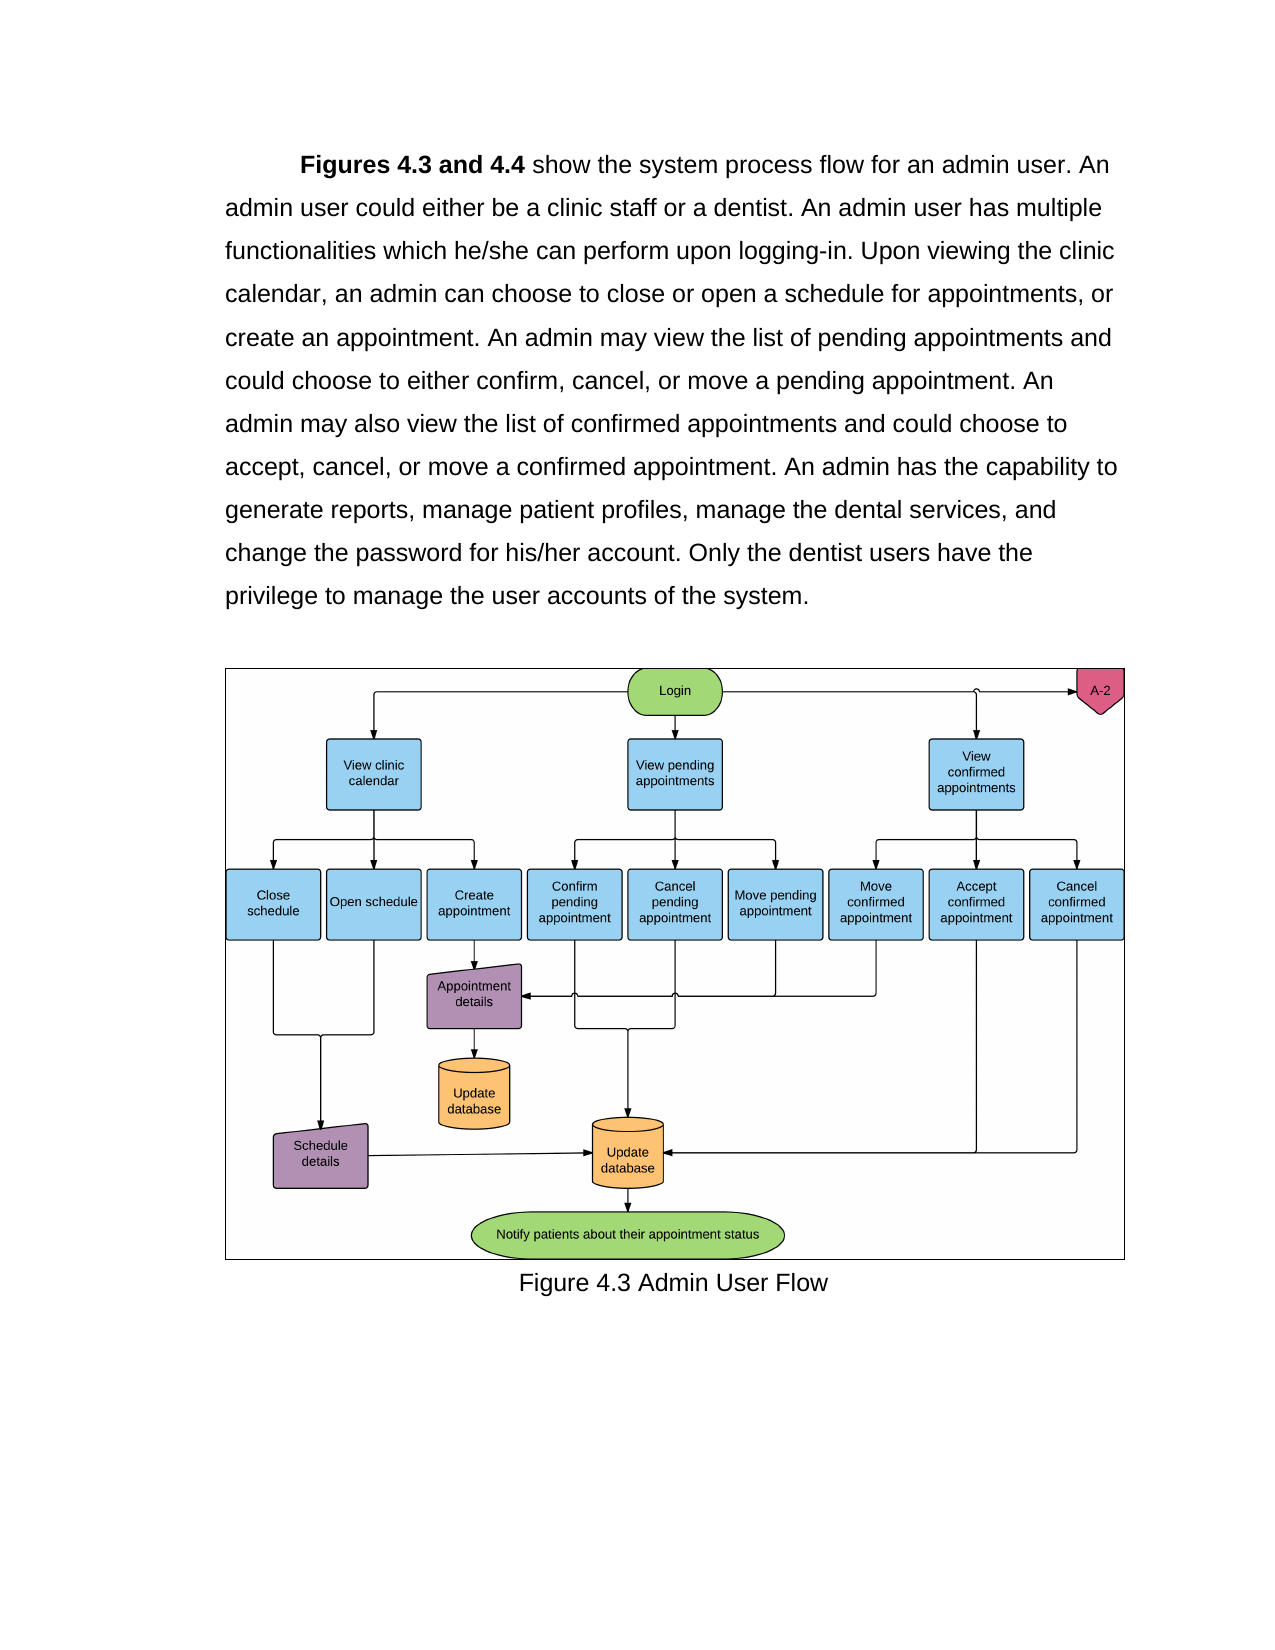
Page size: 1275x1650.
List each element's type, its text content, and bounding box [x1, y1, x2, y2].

text Figures 4.3 and 4.4 show the system process flow for an admin user. An admin user could either be a clinic staff or a dentist. An admin user has multiple functionalities which he/she can perform upon logging-in. Upon viewing the clinic calendar, an admin can choose to close or open a schedule for appointments, or create an appointment. An admin may view the list of pending appointments and could choose to either confirm, cancel, or move a pending appointment. An admin may also view the list of confirmed appointments and could choose to accept, cancel, or move a confirmed appointment. An admin has the capability to generate reports, manage patient profiles, manage the dental services, and change the password for his/her account. Only the dentist users have the privilege to manage the user accounts of the system. [225, 150, 1125, 610]
picture [226, 669, 1124, 1259]
